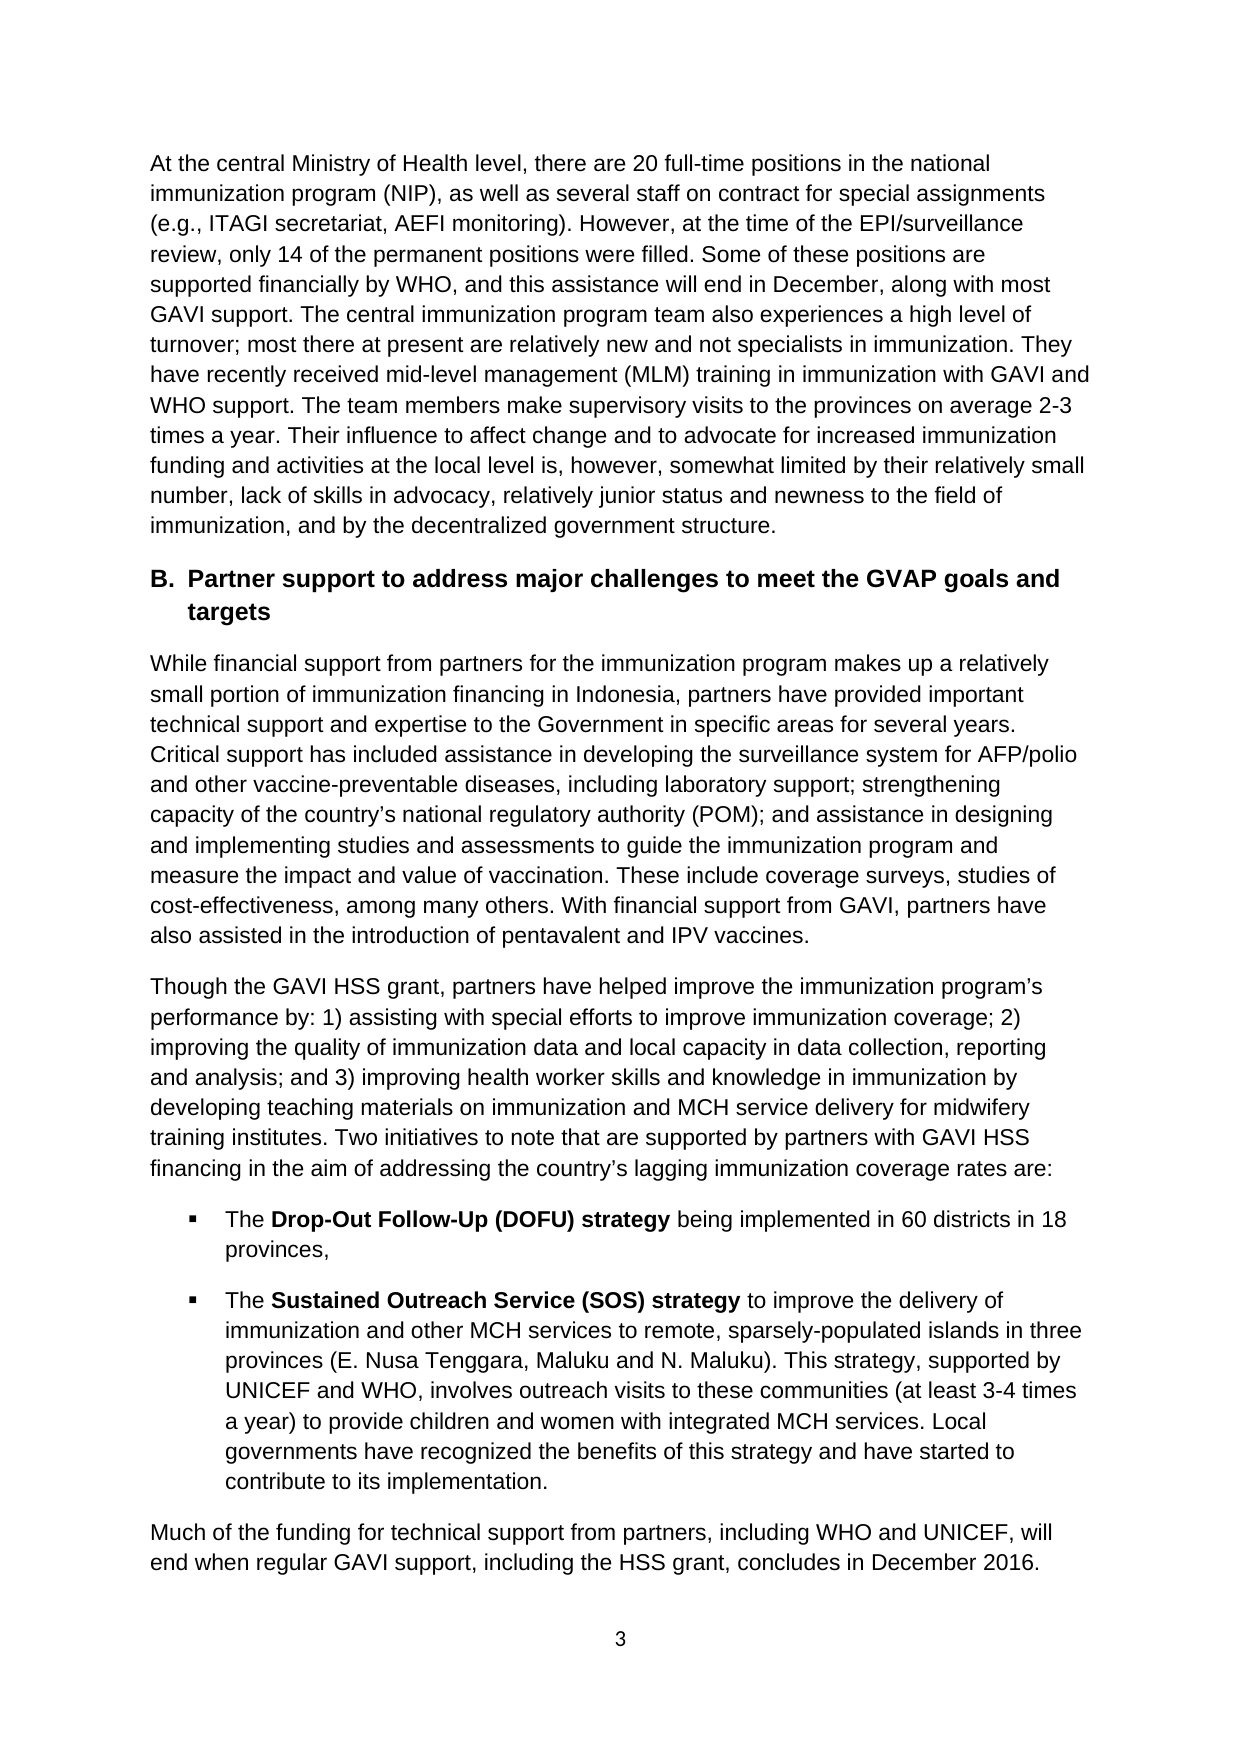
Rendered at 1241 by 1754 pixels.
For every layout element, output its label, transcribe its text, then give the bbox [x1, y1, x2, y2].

list Partner support to address major challenges to meet the GVAP goals and targets [150, 563, 1090, 625]
list The Sustained Outreach Service (SOS) strategy to improve the delivery of immunization and other MCH services to remote, sparsely-populated islands in three provinces (E. Nusa Tenggara, Maluku and N. Maluku). This strategy, supported by UNICEF and WHO, involves outreach visits to these communities (at least 3-4 times a year) to provide children and women with integrated MCH services. Local governments have recognized the benefits of this strategy and have started to contribute to its implementation. [187, 1287, 1090, 1494]
text Though the GAVI HSS grant, partners have helped improve the immunization program’s performance by: 1) assisting with special efforts to improve immunization coverage; 2) improving the quality of immunization data and local capacity in data collection, reporting and analysis; and 3) improving health worker skills and knowledge in immunization by developing teaching materials on immunization and MCH service delivery for midwifery training institutes. Two initiatives to note that are supported by partners with GAVI HSS financing in the aim of addressing the country’s lagging immunization coverage rates are: [150, 973, 1090, 1181]
text While financial support from partners for the immunization program makes up a relatively small portion of immunization financing in Indonesia, partners have provided important technical support and expertise to the Government in specific areas for several years. Critical support has included assistance in developing the surveillance system for AFP/polio and other vaccine-preventable diseases, including laboratory support; strengthening capacity of the country’s national regulatory authority (POM); and assistance in designing and implementing studies and assessments to guide the immunization program and measure the impact and value of vaccination. These include coverage surveys, studies of cost-effectiveness, among many others. With financial support from GAVI, partners have also assisted in the introduction of pentavalent and IPV vaccines. [150, 650, 1090, 949]
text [150, 1519, 1090, 1576]
list The Drop-Out Follow-Up (DOFU) strategy being implemented in 60 districts in 18 provinces, [187, 1206, 1090, 1262]
text At the central Ministry of Health level, there are 20 full-time positions in the national immunization program (NIP), as well as several staff on contract for special assignments (e.g., ITAGI secretariat, AEFI monitoring). However, at the time of the EPI/surveillance review, only 14 of the permanent positions were filled. Some of these positions are supported financially by WHO, and this assistance will end in December, along with most GAVI support. The central immunization program team also experiences a high level of turnover; most there at present are relatively new and not specialists in immunization. They have recently received mid-level management (MLM) training in immunization with GAVI and WHO support. The team members make supervisory visits to the provinces on average 2-3 times a year. Their influence to affect change and to advocate for increased immunization funding and activities at the local level is, however, somewhat limited by their relatively small number, lack of skills in advocacy, relatively junior status and newness to the field of immunization, and by the decentralized government structure. [150, 150, 1090, 539]
